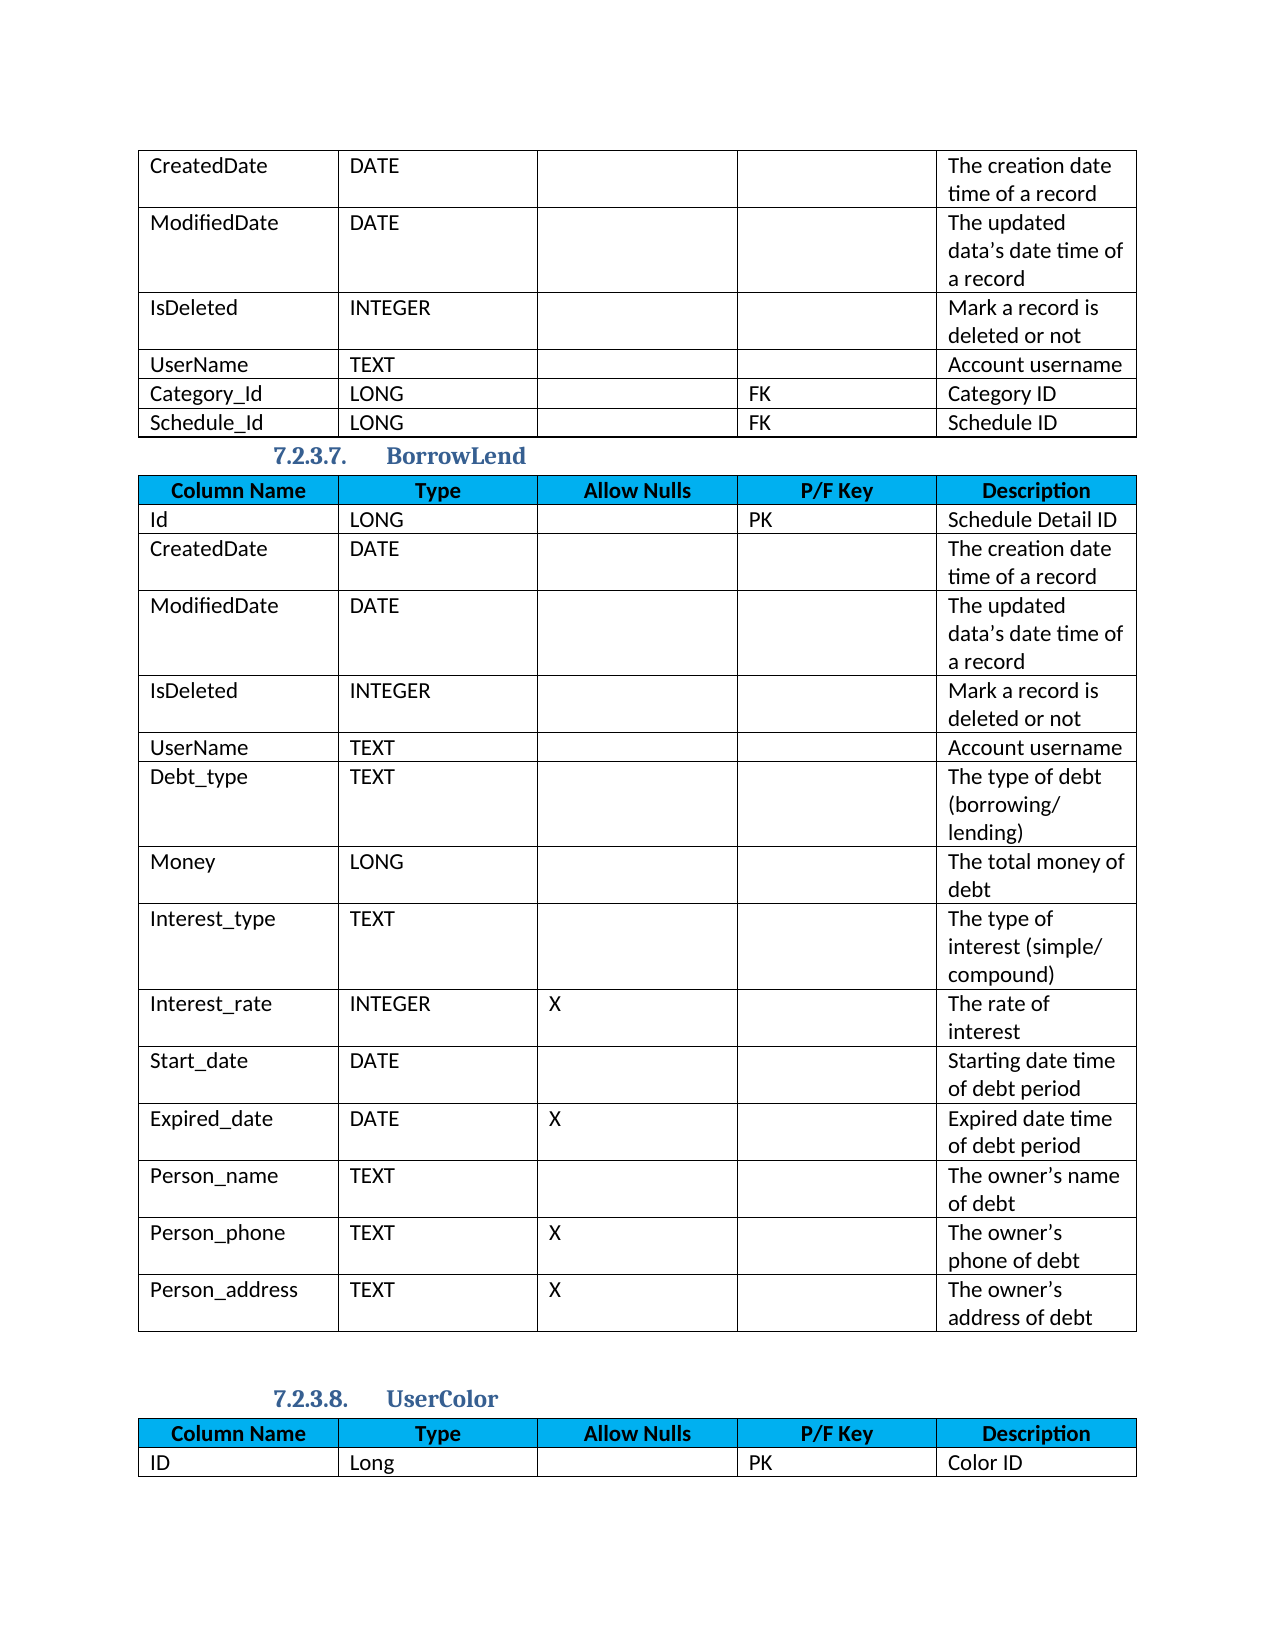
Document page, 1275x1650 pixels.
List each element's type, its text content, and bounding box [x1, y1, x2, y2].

table_cell The owner’s phone of debt [937, 1218, 1136, 1274]
table_cell The owner’s address of debt [937, 1275, 1136, 1331]
table_cell IsDeleted [139, 676, 338, 732]
table_cell Interest_type [139, 904, 338, 988]
table_header Type [339, 476, 537, 504]
table_cell [538, 534, 737, 590]
table_cell [738, 762, 936, 846]
table_cell [738, 350, 936, 378]
table_cell Category ID [937, 379, 1136, 407]
table_cell X [538, 1275, 737, 1331]
table_cell [538, 1047, 737, 1103]
table_cell [538, 676, 737, 732]
table_header Column Name [139, 1419, 338, 1447]
table_cell [738, 676, 936, 732]
table_cell The total money of debt [937, 847, 1136, 903]
table_cell The creation date time of a record [937, 151, 1136, 207]
table_cell Person_phone [139, 1218, 338, 1274]
table_cell Interest_rate [139, 990, 338, 1046]
table_cell Mark a record is deleted or not [937, 293, 1136, 349]
table_cell [738, 151, 936, 207]
table_cell Schedule_Id [139, 409, 338, 436]
table_cell Schedule ID [937, 409, 1136, 436]
table_cell [538, 208, 737, 292]
table_header Allow Nulls [538, 476, 737, 504]
table_cell Long [339, 1448, 537, 1476]
table_cell DATE [339, 591, 537, 675]
table_cell Money [139, 847, 338, 903]
table_cell Person_address [139, 1275, 338, 1331]
table_cell TEXT [339, 1161, 537, 1217]
table_cell TEXT [339, 733, 537, 761]
table_cell X [538, 1218, 737, 1274]
table_cell [538, 591, 737, 675]
table_cell LONG [339, 505, 537, 533]
table_cell [538, 847, 737, 903]
table_cell X [538, 990, 737, 1046]
table_cell INTEGER [339, 676, 537, 732]
table_cell [538, 762, 737, 846]
table_cell TEXT [339, 904, 537, 988]
table_cell Expired date time of debt period [937, 1104, 1136, 1160]
table_cell LONG [339, 847, 537, 903]
table_cell [738, 1047, 936, 1103]
table_cell [738, 1275, 936, 1331]
table_cell [538, 1161, 737, 1217]
table_cell DATE [339, 534, 537, 590]
table_cell [738, 1218, 936, 1274]
table_cell INTEGER [339, 990, 537, 1046]
table_cell DATE [339, 1047, 537, 1103]
table_cell Account username [937, 733, 1136, 761]
table_cell TEXT [339, 1275, 537, 1331]
table_cell [738, 733, 936, 761]
table_cell Starting date time of debt period [937, 1047, 1136, 1103]
table_cell Expired_date [139, 1104, 338, 1160]
table_cell PK [738, 1448, 936, 1476]
table_cell Account username [937, 350, 1136, 378]
table_cell LONG [339, 409, 537, 436]
table_cell [538, 505, 737, 533]
table_cell DATE [339, 151, 537, 207]
table_cell TEXT [339, 1218, 537, 1274]
table_cell [738, 1104, 936, 1160]
table_cell LONG [339, 379, 537, 407]
table_header Column Name [139, 476, 338, 504]
table_cell ModifiedDate [139, 208, 338, 292]
table_cell Color ID [937, 1448, 1136, 1476]
table_cell The type of interest (simple/ compound) [937, 904, 1136, 988]
table_cell [538, 151, 737, 207]
table_cell TEXT [339, 350, 537, 378]
table_cell UserName [139, 733, 338, 761]
table_cell FK [738, 379, 936, 407]
subtitle UserColor [274, 1385, 1125, 1414]
subtitle BorrowLend [274, 442, 1125, 470]
table_cell Debt_type [139, 762, 338, 846]
table_cell [738, 904, 936, 988]
table_cell PK [738, 505, 936, 533]
table_cell Mark a record is deleted or not [937, 676, 1136, 732]
table_cell [538, 904, 737, 988]
table_header Allow Nulls [538, 1419, 737, 1447]
table_cell [738, 990, 936, 1046]
table_cell Schedule Detail ID [937, 505, 1136, 533]
table_cell [738, 1161, 936, 1217]
table_cell Category_Id [139, 379, 338, 407]
table_cell The owner’s name of debt [937, 1161, 1136, 1217]
table_cell CreatedDate [139, 534, 338, 590]
table_cell [538, 293, 737, 349]
table_cell [738, 847, 936, 903]
table_cell [538, 409, 737, 436]
table_cell The rate of interest [937, 990, 1136, 1046]
table_cell The updated data’s date time of a record [937, 208, 1136, 292]
table_cell The updated data’s date time of a record [937, 591, 1136, 675]
table_cell IsDeleted [139, 293, 338, 349]
table_header P/F Key [738, 1419, 936, 1447]
table_cell Start_date [139, 1047, 338, 1103]
table_cell FK [738, 409, 936, 436]
table_header Description [937, 476, 1136, 504]
table_cell [738, 208, 936, 292]
table_cell [538, 350, 737, 378]
table_cell X [538, 1104, 737, 1160]
table_cell CreatedDate [139, 151, 338, 207]
table_cell DATE [339, 1104, 537, 1160]
table_header Description [937, 1419, 1136, 1447]
table_cell TEXT [339, 762, 537, 846]
table_cell The type of debt (borrowing/ lending) [937, 762, 1136, 846]
table_cell ModifiedDate [139, 591, 338, 675]
table_cell [738, 534, 936, 590]
table_cell UserName [139, 350, 338, 378]
table_cell DATE [339, 208, 537, 292]
table_cell [538, 733, 737, 761]
table_cell INTEGER [339, 293, 537, 349]
table_cell [738, 591, 936, 675]
table_cell [738, 293, 936, 349]
table_cell [538, 1448, 737, 1476]
table_cell [538, 379, 737, 407]
table_cell The creation date time of a record [937, 534, 1136, 590]
table_header Type [339, 1419, 537, 1447]
table_cell Person_name [139, 1161, 338, 1217]
table_cell ID [139, 1448, 338, 1476]
table_cell Id [139, 505, 338, 533]
table_header P/F Key [738, 476, 936, 504]
